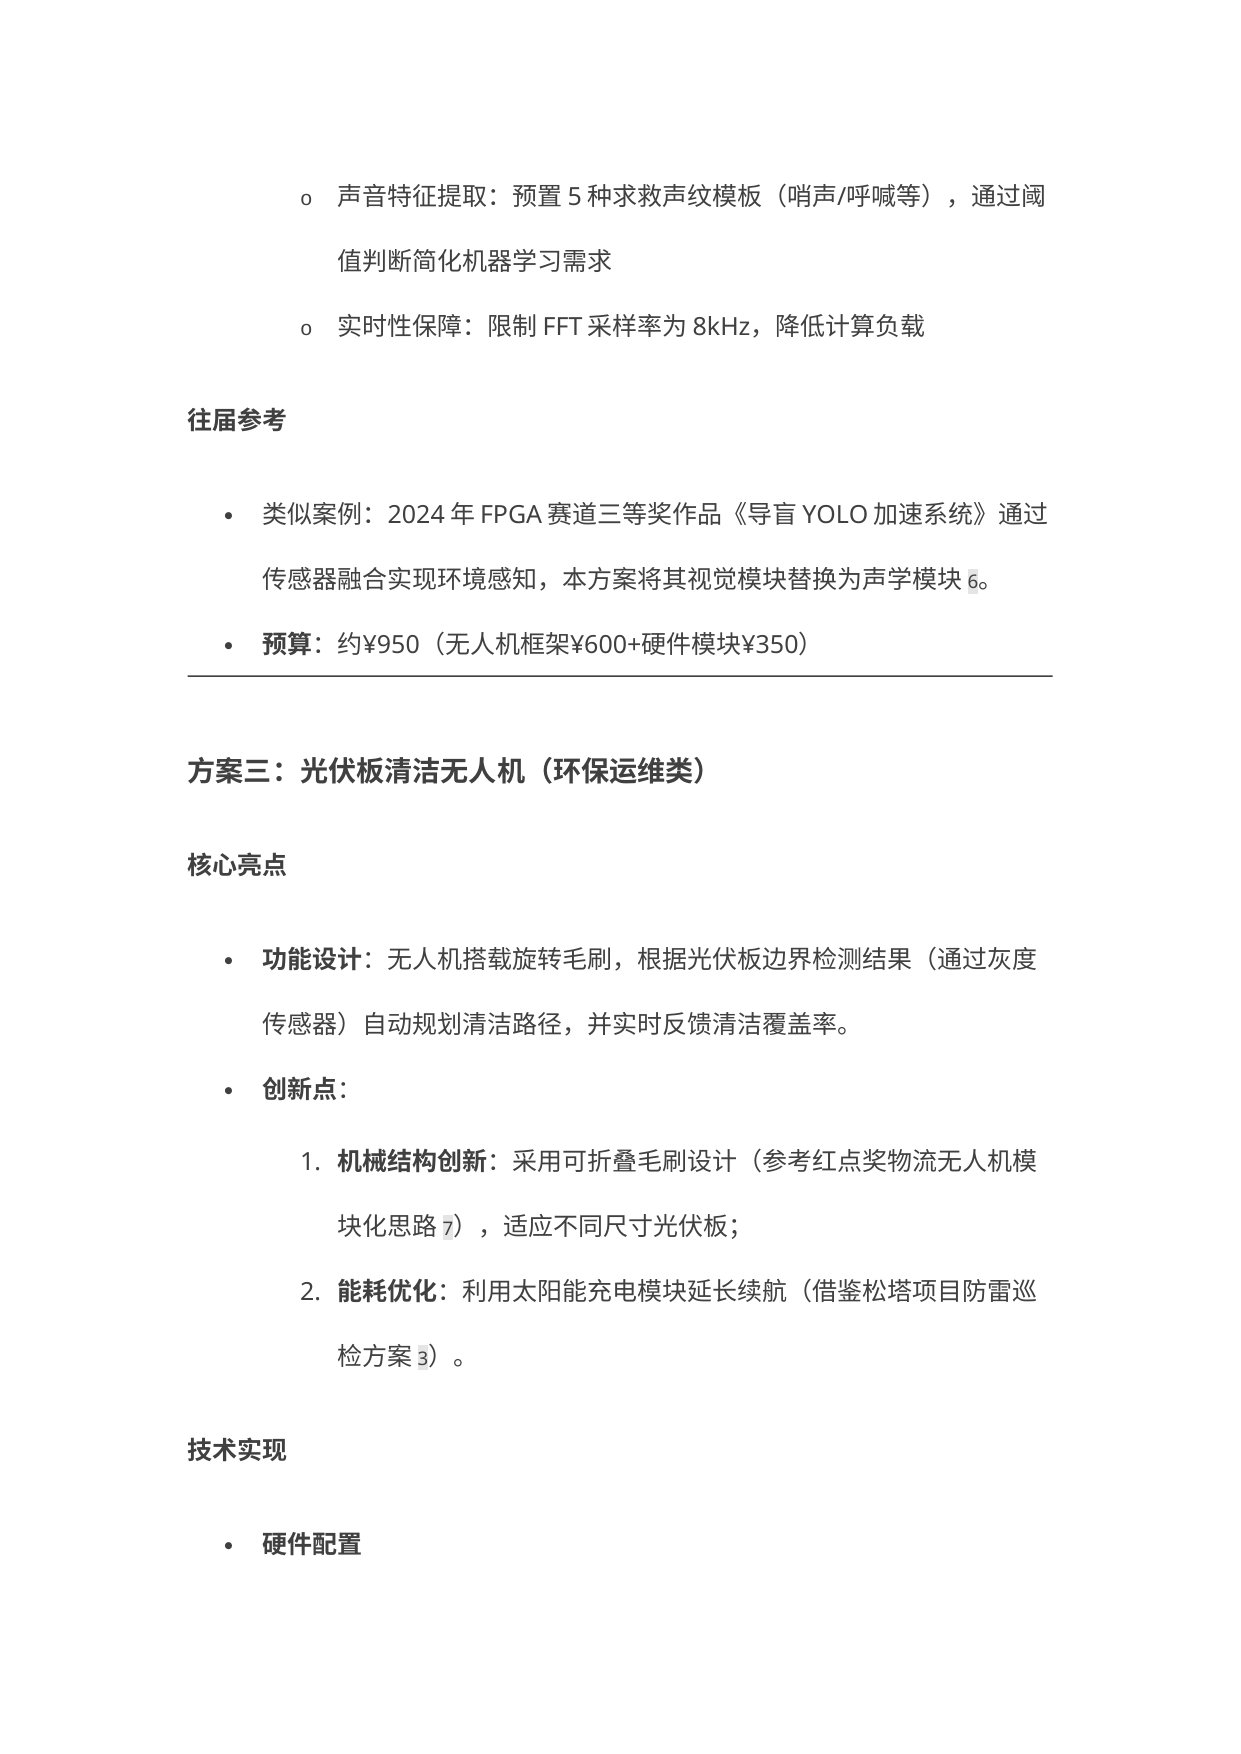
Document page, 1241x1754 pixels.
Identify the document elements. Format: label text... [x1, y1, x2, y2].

list 实时性保障：限制FFT采样率为8kHz，降低计算负载 [300, 292, 1053, 357]
list 机械结构创新：采用可折叠毛刷设计（参考红点奖物流无人机模块化思路7），适应不同尺寸光伏板； [300, 1127, 1053, 1257]
text 核心亮点 [187, 831, 1053, 896]
text 往届参考 [187, 386, 1053, 451]
list 能耗优化：利用太阳能充电模块延长续航（借鉴松塔项目防雷巡检方案3）。 [300, 1257, 1053, 1387]
list 声音特征提取：预置5种求救声纹模板（哨声/呼喊等），通过阈值判断简化机器学习需求 [300, 162, 1053, 292]
text 技术实现 [187, 1416, 1053, 1481]
list 创新点： [225, 1055, 1053, 1120]
text 方案三：光伏板清洁无人机（环保运维类） [187, 737, 1053, 802]
list 类似案例：2024年FPGA赛道三等奖作品《导盲YOLO加速系统》通过传感器融合实现环境感知，本方案将其视觉模块替换为声学模块6。 [225, 480, 1053, 610]
list 功能设计：无人机搭载旋转毛刷，根据光伏板边界检测结果（通过灰度传感器）自动规划清洁路径，并实时反馈清洁覆盖率。 [225, 925, 1053, 1055]
list 硬件配置 [225, 1510, 1053, 1575]
list 预算：约¥950（无人机框架¥600+硬件模块¥350） [225, 610, 1053, 675]
